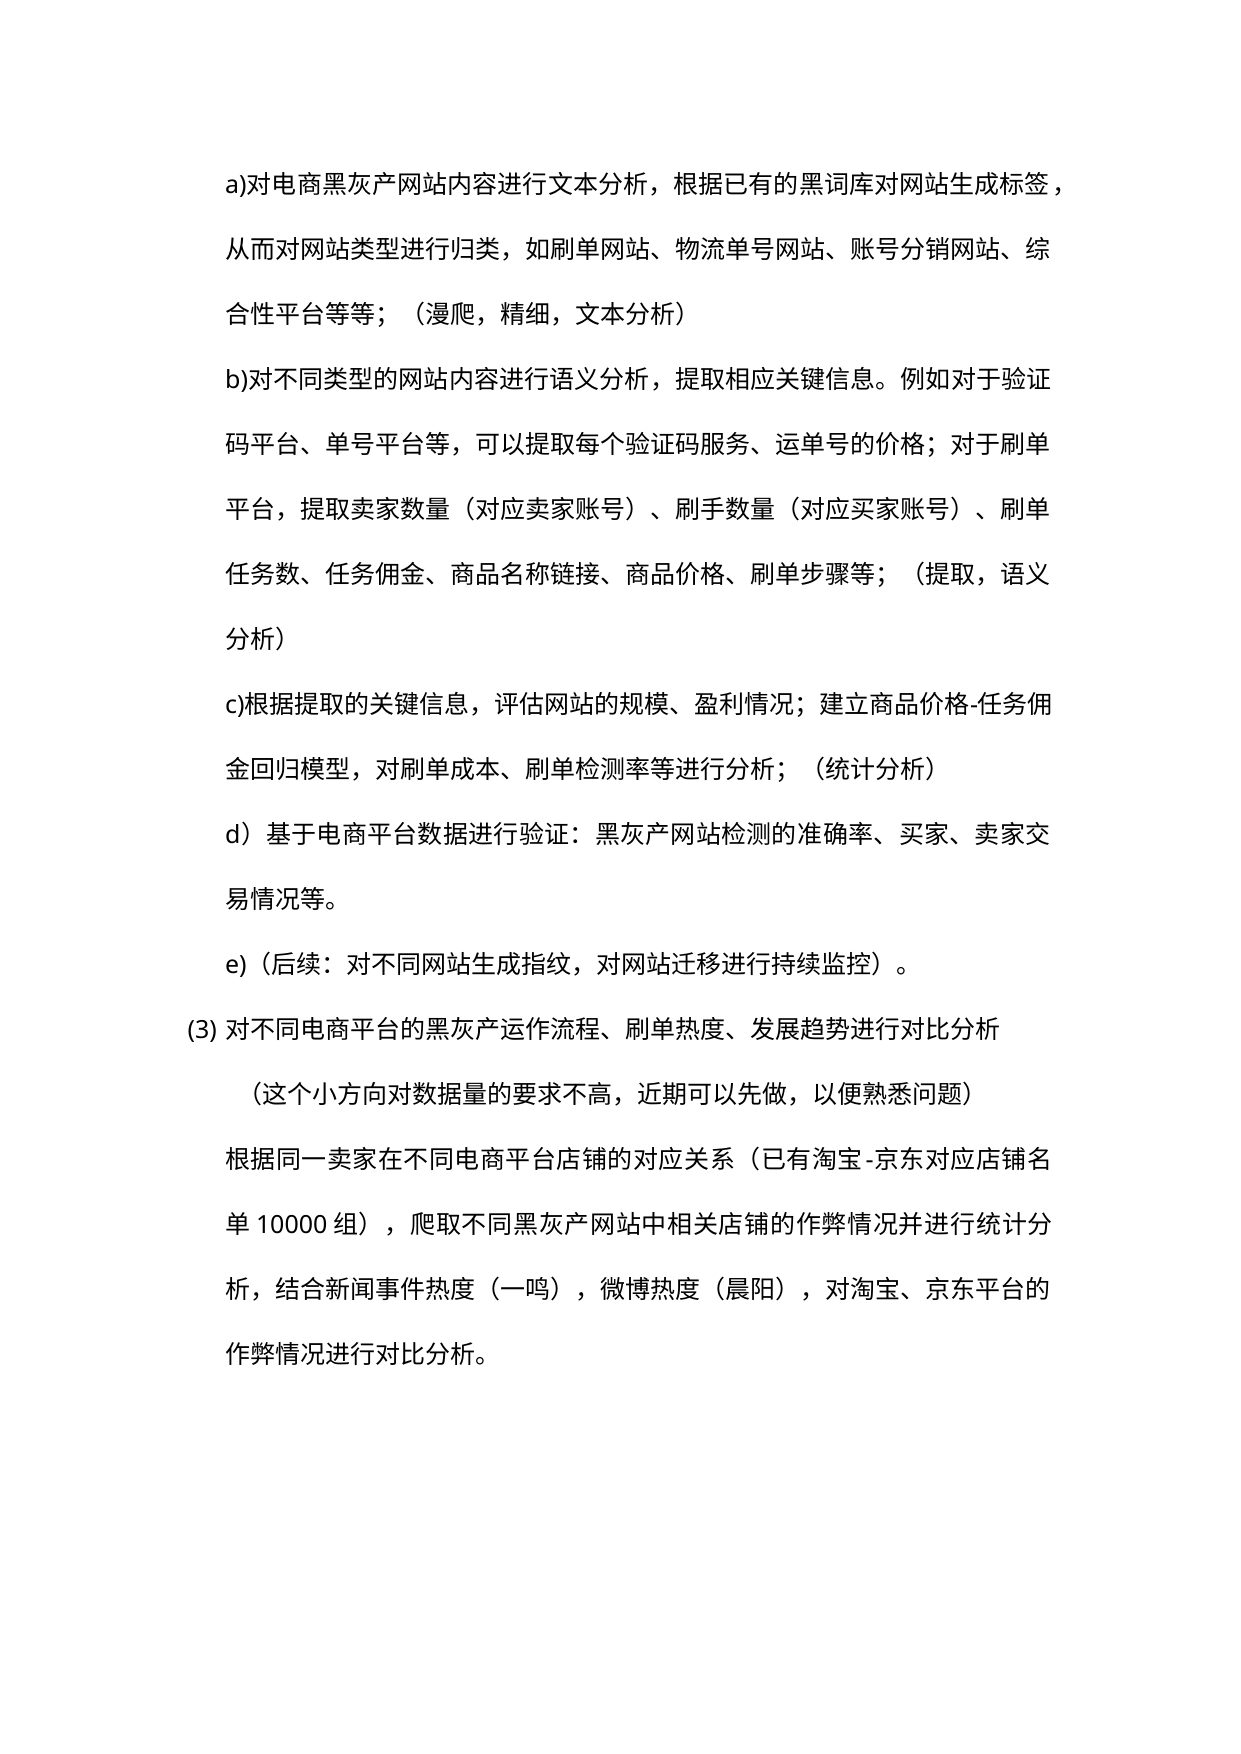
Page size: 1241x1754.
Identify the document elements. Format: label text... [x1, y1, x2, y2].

list c)根据提取的关键信息，评估网站的规模、盈利情况；建立商品价格-任务佣金回归模型，对刷单成本、刷单检测率等进行分析；（统计分析） [225, 670, 1053, 800]
list a)对电商黑灰产网站内容进行文本分析，根据已有的黑词库对网站生成标签，从而对网站类型进行归类，如刷单网站、物流单号网站、账号分销网站、综合性平台等等；（漫爬，精细，文本分析） [225, 150, 1053, 345]
list 根据同一卖家在不同电商平台店铺的对应关系（已有淘宝-京东对应店铺名单10000组），爬取不同黑灰产网站中相关店铺的作弊情况并进行统计分析，结合新闻事件热度（一鸣），微博热度（晨阳），对淘宝、京东平台的作弊情况进行对比分析。 [225, 1125, 1053, 1385]
list d）基于电商平台数据进行验证：黑灰产网站检测的准确率、买家、卖家交易情况等。 [225, 800, 1053, 930]
list 对不同电商平台的黑灰产运作流程、刷单热度、发展趋势进行对比分析 [187, 995, 1053, 1060]
text （这个小方向对数据量的要求不高，近期可以先做，以便熟悉问题） [187, 1060, 1053, 1125]
list e)（后续：对不同网站生成指纹，对网站迁移进行持续监控）。 [225, 930, 1053, 995]
list b)对不同类型的网站内容进行语义分析，提取相应关键信息。例如对于验证码平台、单号平台等，可以提取每个验证码服务、运单号的价格；对于刷单平台，提取卖家数量（对应卖家账号）、刷手数量（对应买家账号）、刷单任务数、任务佣金、商品名称链接、商品价格、刷单步骤等；（提取，语义分析） [225, 345, 1053, 670]
